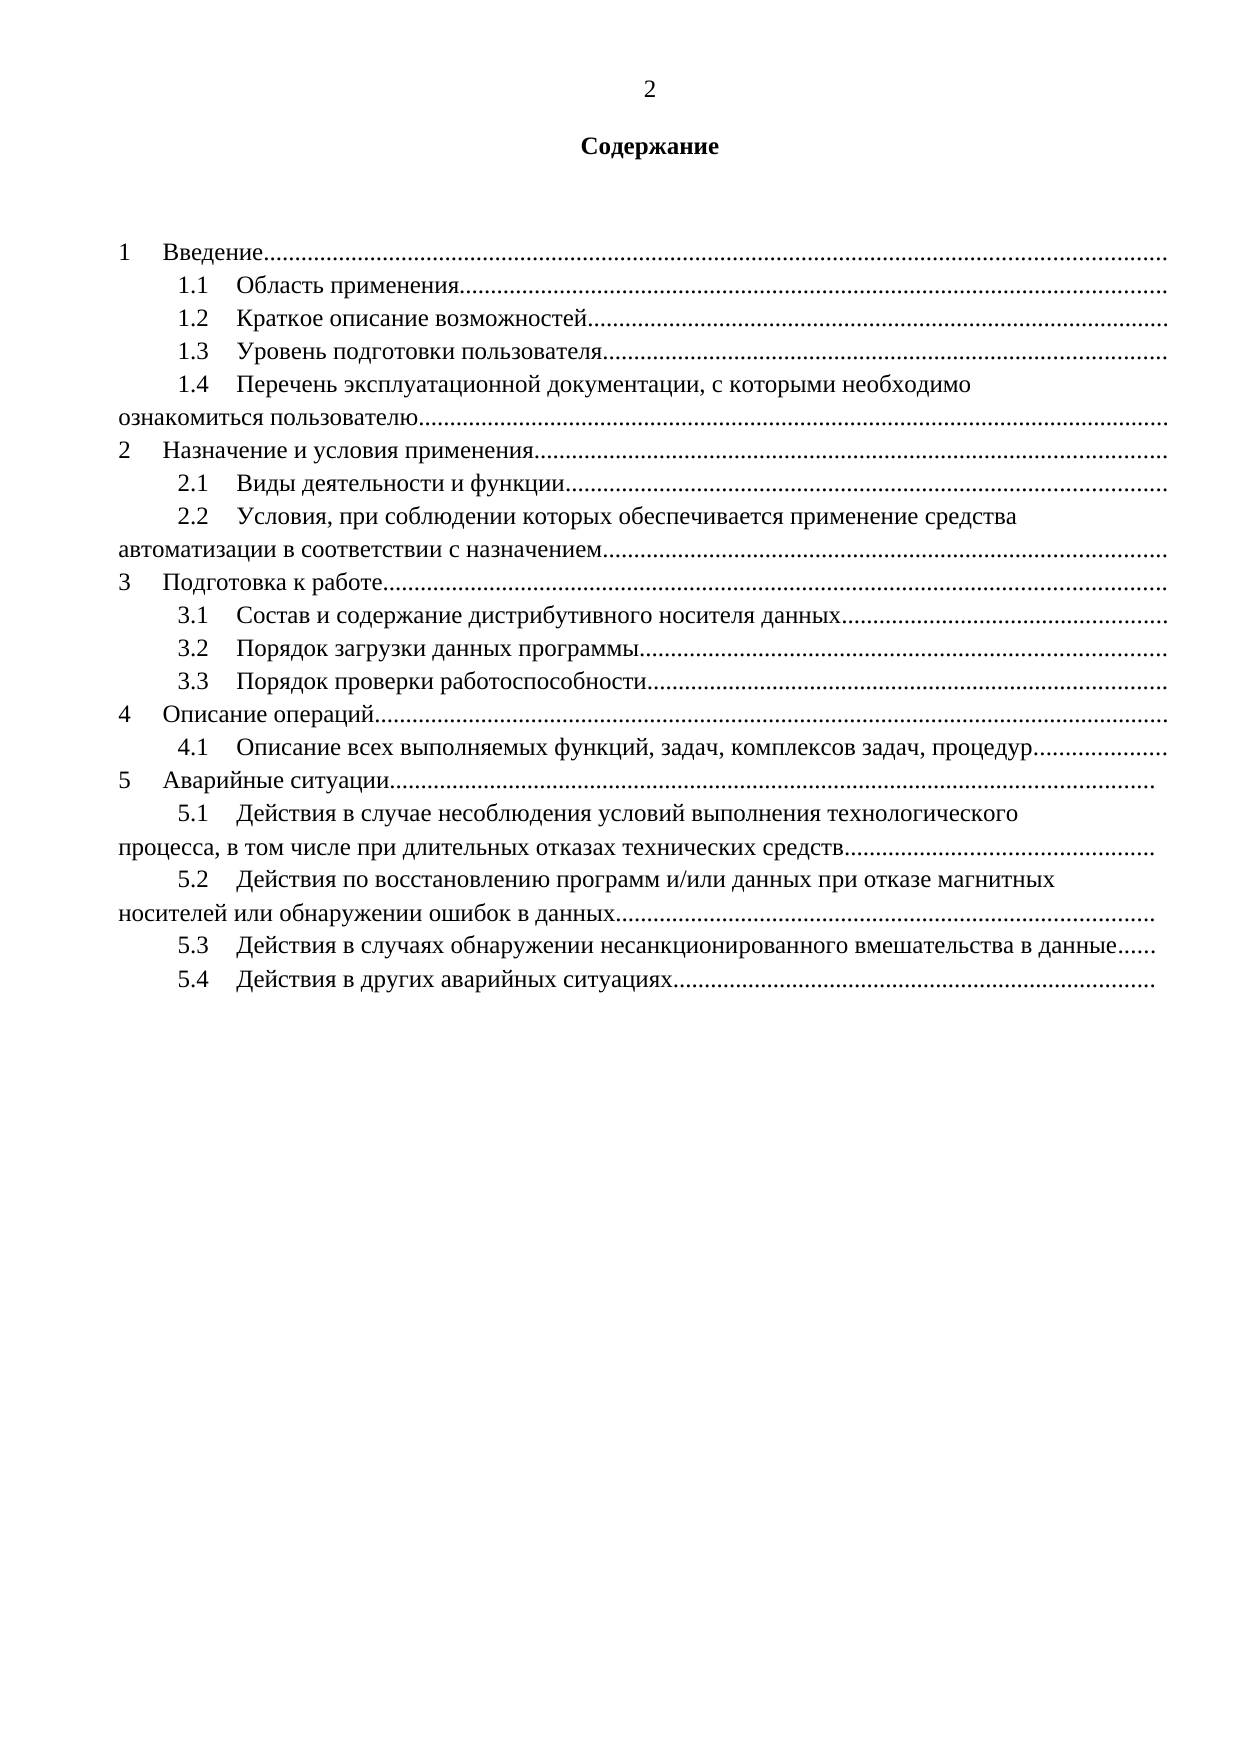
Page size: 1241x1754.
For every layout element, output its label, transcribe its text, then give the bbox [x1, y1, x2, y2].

text Содержание [118, 131, 1181, 160]
